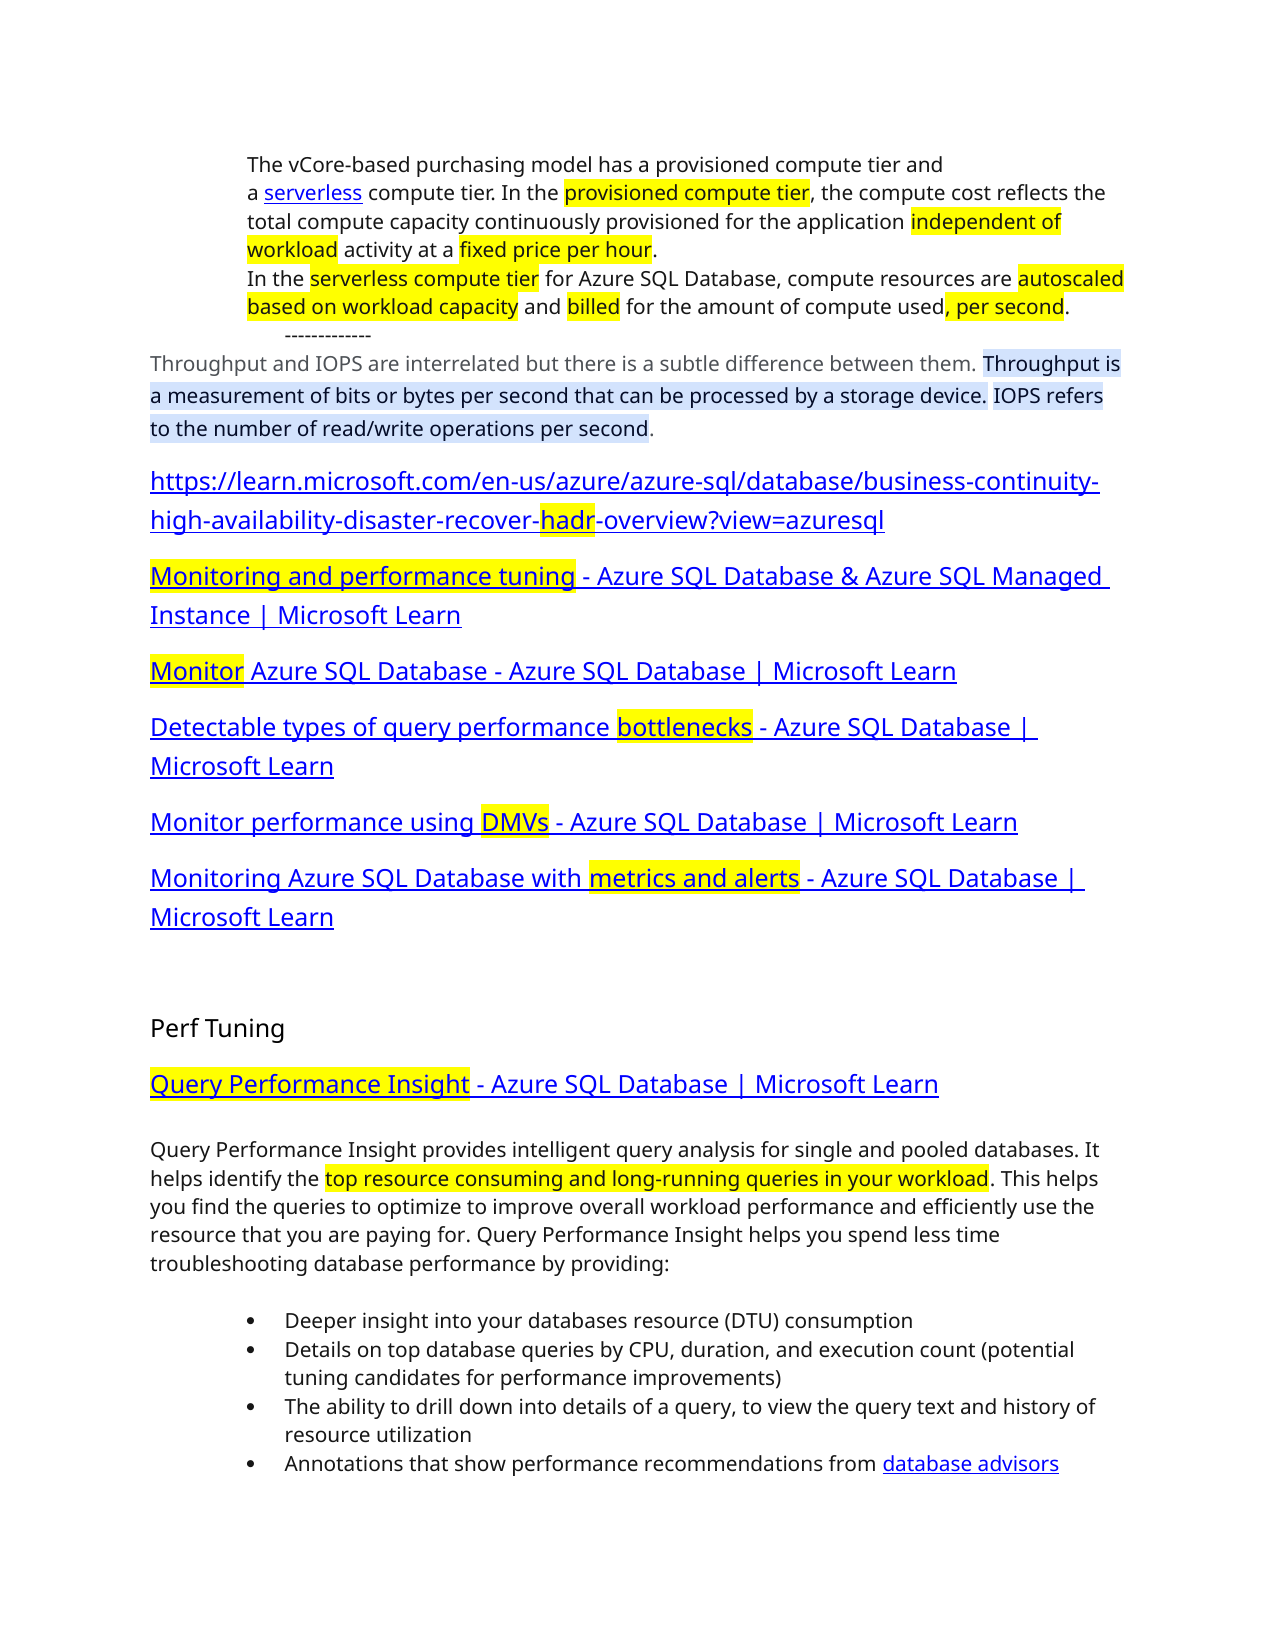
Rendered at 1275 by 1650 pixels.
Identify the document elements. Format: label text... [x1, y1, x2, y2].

list The ability to drill down into details of a query, to view the query text and history of resource utilization [247, 1392, 1125, 1449]
text Monitoring and performance tuning - Azure SQL Database & Azure SQL Managed Instance | Microsoft Learn [150, 558, 1125, 632]
text Query Performance Insight - Azure SQL Database | Microsoft Learn [470, 1067, 1125, 1101]
text The vCore-based purchasing model has a provisioned compute tier and a serverless compute tier. In the provisioned compute tier, the compute cost reflects the total compute capacity continuously provisioned for the application independent of workload activity at a fixed price per hour. [247, 150, 1125, 264]
list Details on top database queries by CPU, duration, and execution count (potential tuning candidates for performance improvements) [247, 1335, 1125, 1392]
text ------------- [284, 321, 1125, 349]
text Monitor performance using DMVs - Azure SQL Database | Microsoft Learn [150, 804, 481, 833]
list Annotations that show performance recommendations from database advisors [247, 1449, 1125, 1477]
text Query Performance Insight provides intelligent query analysis for single and pooled databases. It helps identify the top resource consuming and long-running queries in your workload. This helps you find the queries to optimize to improve overall workload performance and efficiently use the resource that you are paying for. Query Performance Insight helps you spend less time troubleshooting database performance by providing: [150, 1135, 1125, 1277]
list Deeper insight into your databases resource (DTU) consumption [247, 1307, 1125, 1335]
text https://learn.microsoft.com/en-us/azure/azure-sql/database/business-continuity-high-availability-disaster-recover-hadr-overview?view=azuresql [150, 463, 1125, 537]
text Monitor performance using DMVs - Azure SQL Database | Microsoft Learn [549, 804, 1125, 838]
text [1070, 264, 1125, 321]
text Detectable types of query performance bottlenecks - Azure SQL Database | Microsoft Learn [150, 709, 1125, 783]
text Throughput and IOPS are interrelated but there is a subtle difference between them. Throughput is a measurement of bits or bytes per second that can be processed by a storage device. IOPS refers to the number of read/write operations per second. [150, 349, 1125, 443]
text Monitoring Azure SQL Database with metrics and alerts - Azure SQL Database | Microsoft Learn [150, 860, 1125, 933]
text Perf Tuning [150, 1011, 1125, 1045]
text Monitor Azure SQL Database - Azure SQL Database | Microsoft Learn [150, 653, 1125, 688]
